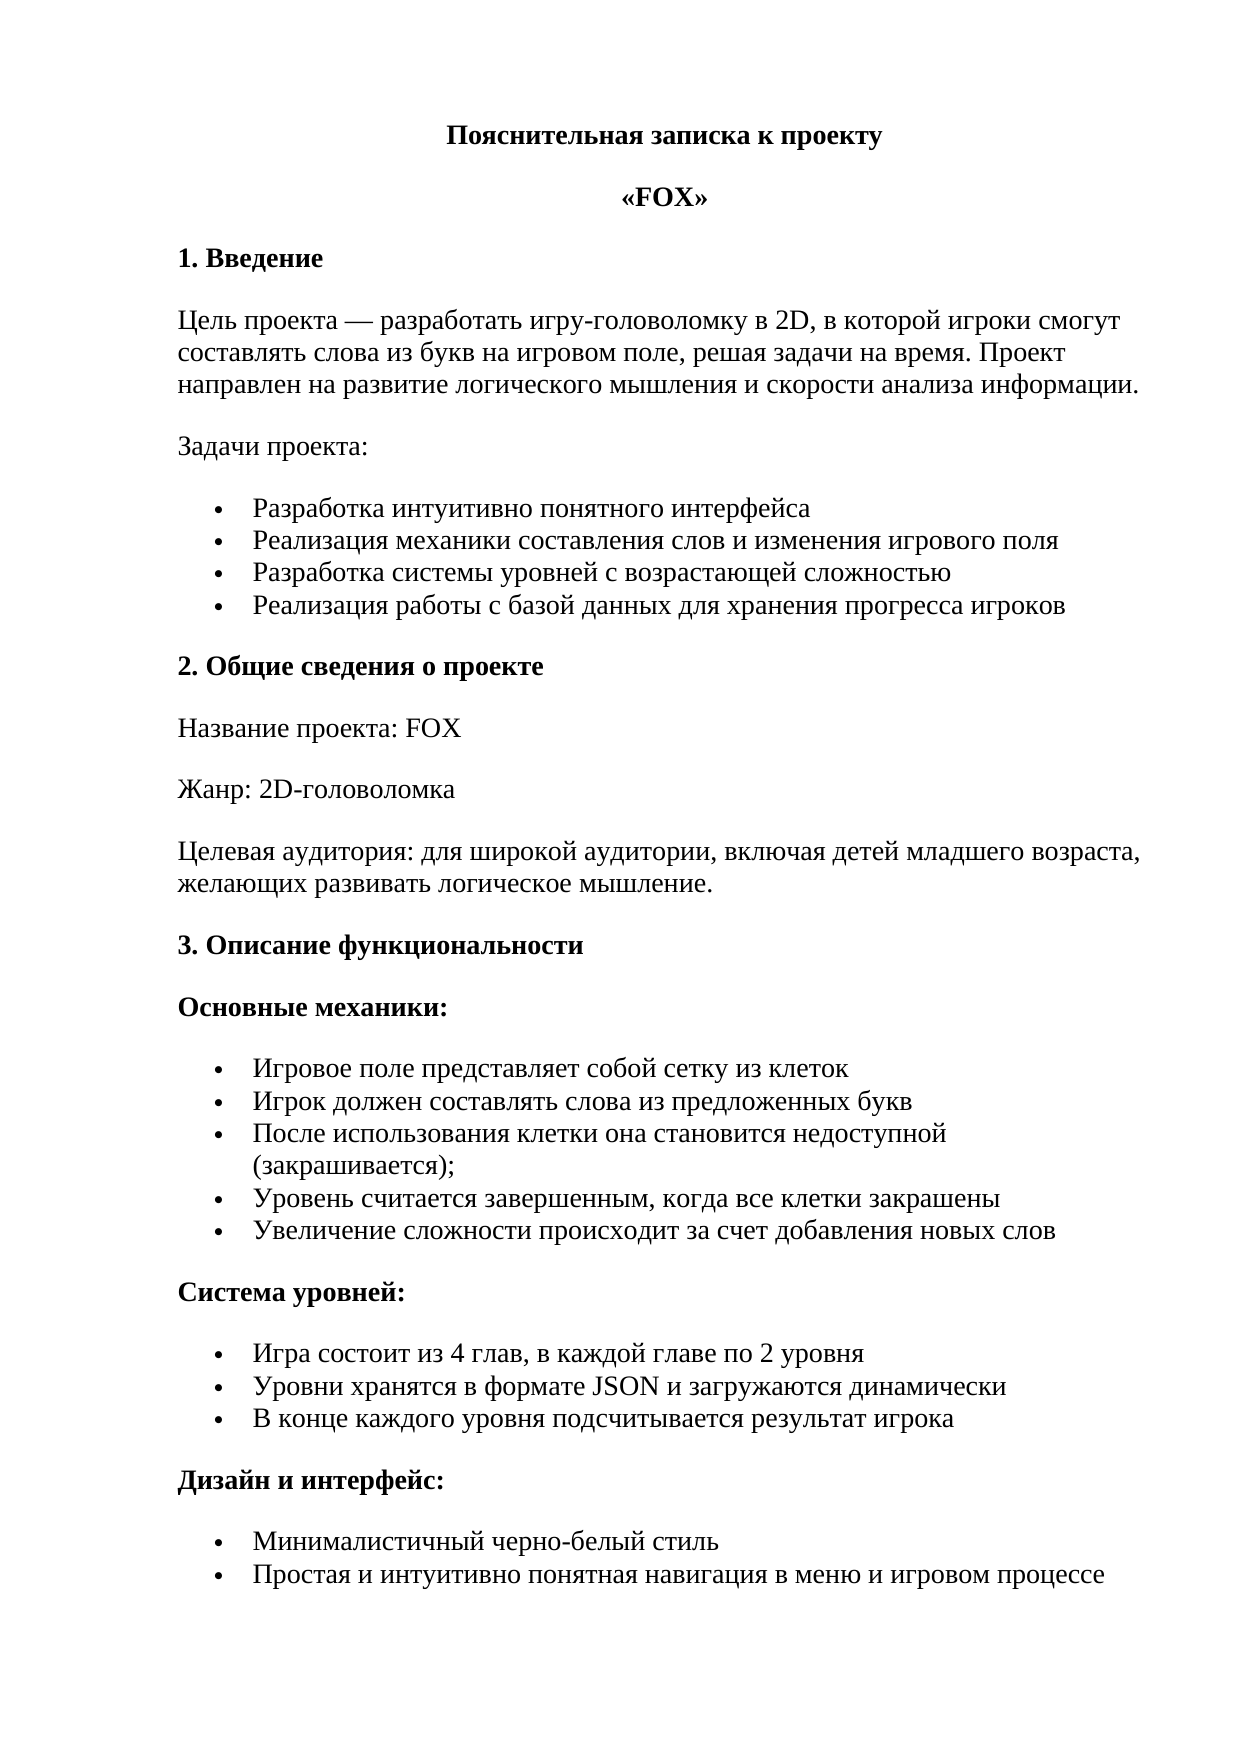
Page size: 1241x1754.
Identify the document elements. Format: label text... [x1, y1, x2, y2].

list Разработка интуитивно понятного интерфейса [215, 491, 1152, 523]
text Задачи проекта: [177, 429, 1152, 462]
list Игровое поле представляет собой сетку из клеток [215, 1051, 1152, 1084]
list Игрок должен составлять слова из предложенных букв [215, 1084, 1152, 1116]
list Реализация работы с базой данных для хранения прогресса игроков [215, 588, 1152, 620]
text Цель проекта — разработать игру-головоломку в 2D, в которой игроки смогут составлять слова из букв на игровом поле, решая задачи на время. Проект направлен на развитие логического мышления и скорости анализа информации. [177, 303, 1152, 400]
text 3. Описание функциональности [177, 928, 1152, 961]
list В конце каждого уровня подсчитывается результат игрока [215, 1401, 1152, 1433]
text Жанр: 2D-головоломка [177, 773, 1152, 805]
text Пояснительная записка к проекту [177, 118, 1152, 151]
list Простая и интуитивно понятная навигация в меню и игровом процессе [215, 1557, 1152, 1589]
list Уровни хранятся в формате JSON и загружаются динамически [215, 1369, 1152, 1401]
text «FOX» [177, 180, 1152, 212]
text 2. Общие сведения о проекте [177, 649, 1152, 682]
list Уровень считается завершенным, когда все клетки закрашены [215, 1181, 1152, 1213]
text Целевая аудитория: для широкой аудитории, включая детей младшего возраста, желающих развивать логическое мышление. [177, 834, 1152, 899]
list Минималистичный черно-белый стиль [215, 1524, 1152, 1557]
text Система уровней: [177, 1275, 1152, 1307]
list Реализация механики составления слов и изменения игрового поля [215, 523, 1152, 556]
text Название проекта: FOX [177, 711, 1152, 743]
list Увеличение сложности происходит за счет добавления новых слов [215, 1213, 1152, 1246]
text Дизайн и интерфейс: [177, 1463, 1152, 1495]
text Основные механики: [177, 990, 1152, 1022]
list Игра состоит из 4 глав, в каждой главе по 2 уровня [215, 1336, 1152, 1369]
list Разработка системы уровней с возрастающей сложностью [215, 556, 1152, 588]
list После использования клетки она становится недоступной (закрашивается); [215, 1116, 1152, 1181]
text 1. Введение [177, 241, 1152, 274]
